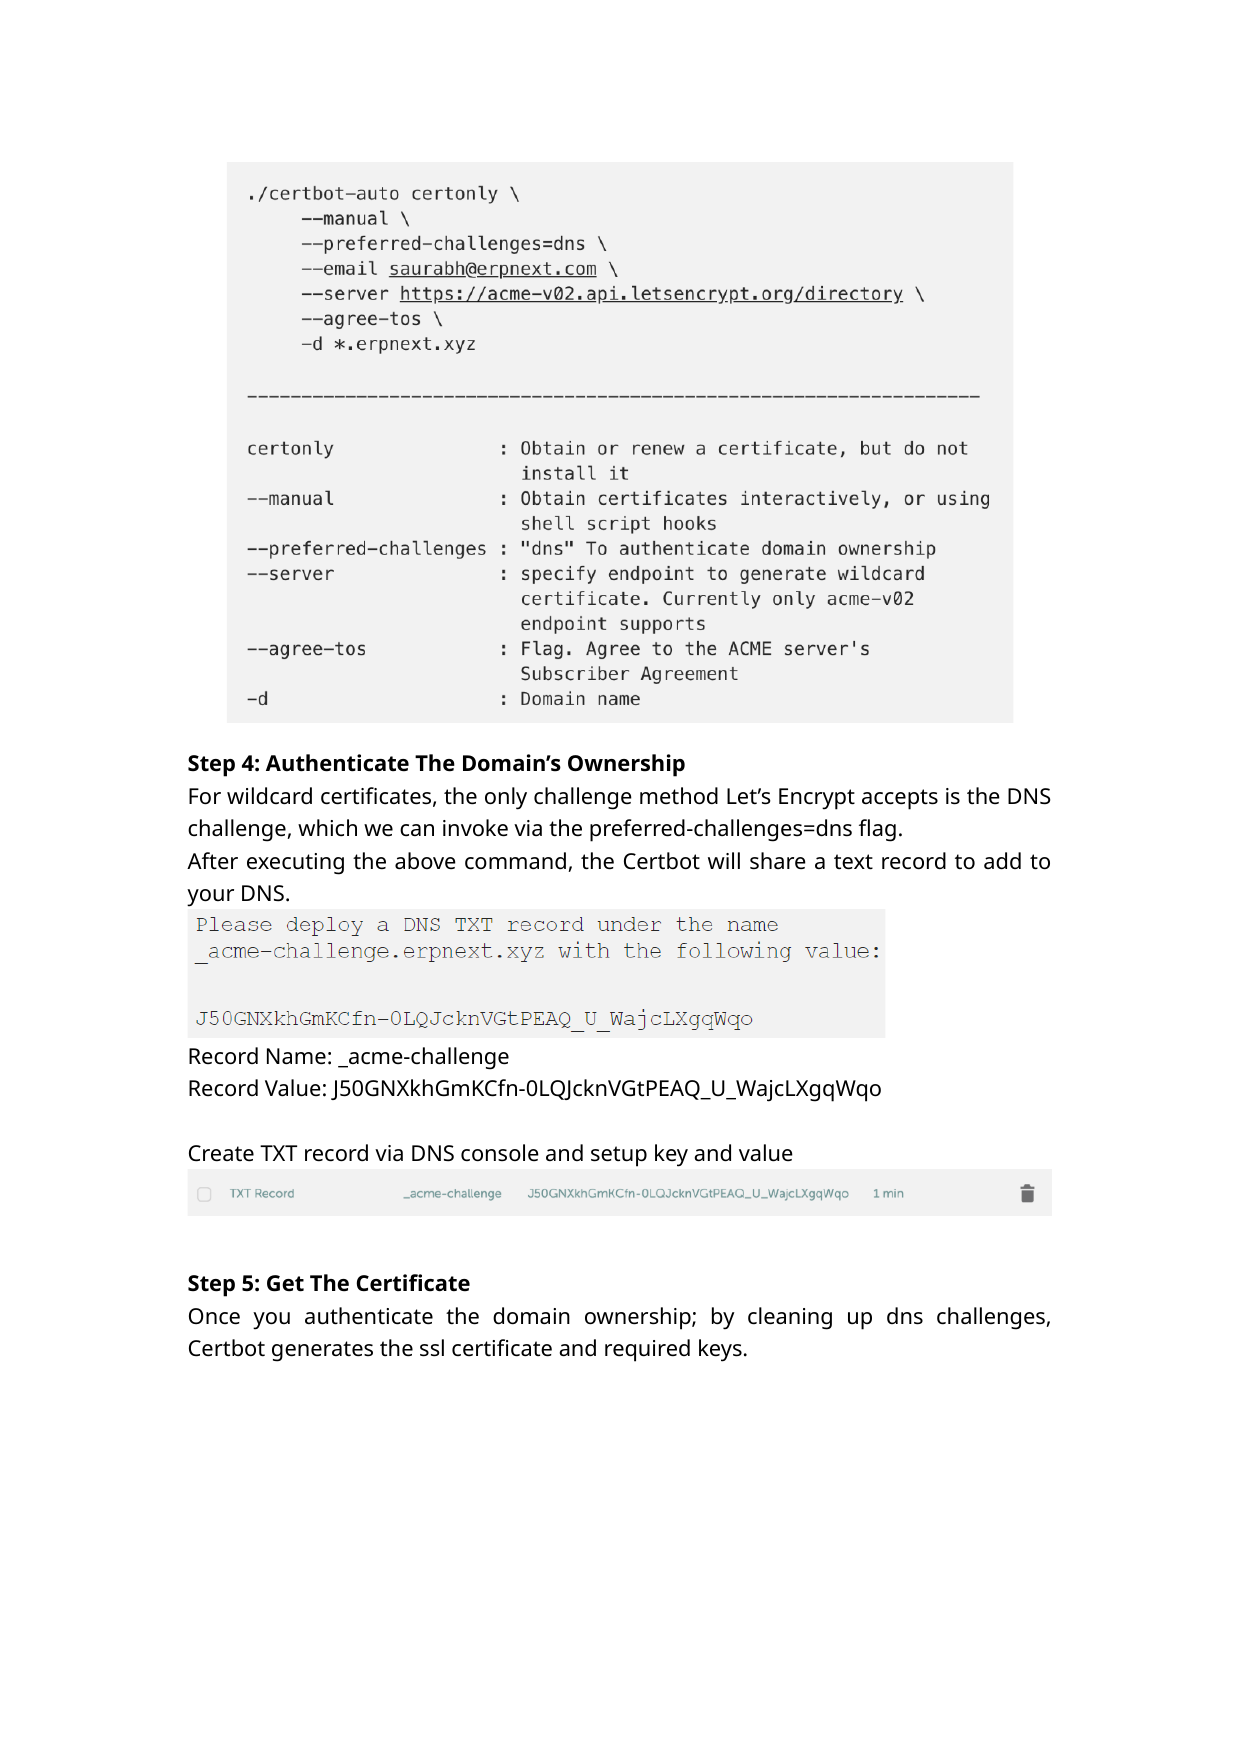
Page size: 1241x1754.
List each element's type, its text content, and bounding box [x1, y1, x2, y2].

text After executing the above command, the Certbot will share a text record to add to your DNS. [187, 844, 1053, 909]
text Once you authenticate the domain ownership; by cleaning up dns challenges, Certbot generates the ssl certificate and required keys. [187, 1299, 1053, 1364]
picture [226, 162, 1014, 723]
text For wildcard certificates, the only challenge method Let’s Encrypt accepts is the DNS challenge, which we can invoke via the preferred-challenges=dns flag. [187, 779, 1053, 844]
text Step 4: Authenticate The Domain’s Ownership [187, 747, 1053, 779]
text Create TXT record via DNS console and setup key and value [187, 1137, 1053, 1169]
picture [187, 909, 886, 1038]
text Step 5: Get The Certificate [187, 1267, 1053, 1299]
text Record Name: _acme-challenge [187, 1039, 1053, 1072]
text Record Value: J50GNXkhGmKCfn-0LQJcknVGtPEAQ_U_WajcLXgqWqo [187, 1072, 1053, 1104]
picture [187, 1169, 1053, 1216]
